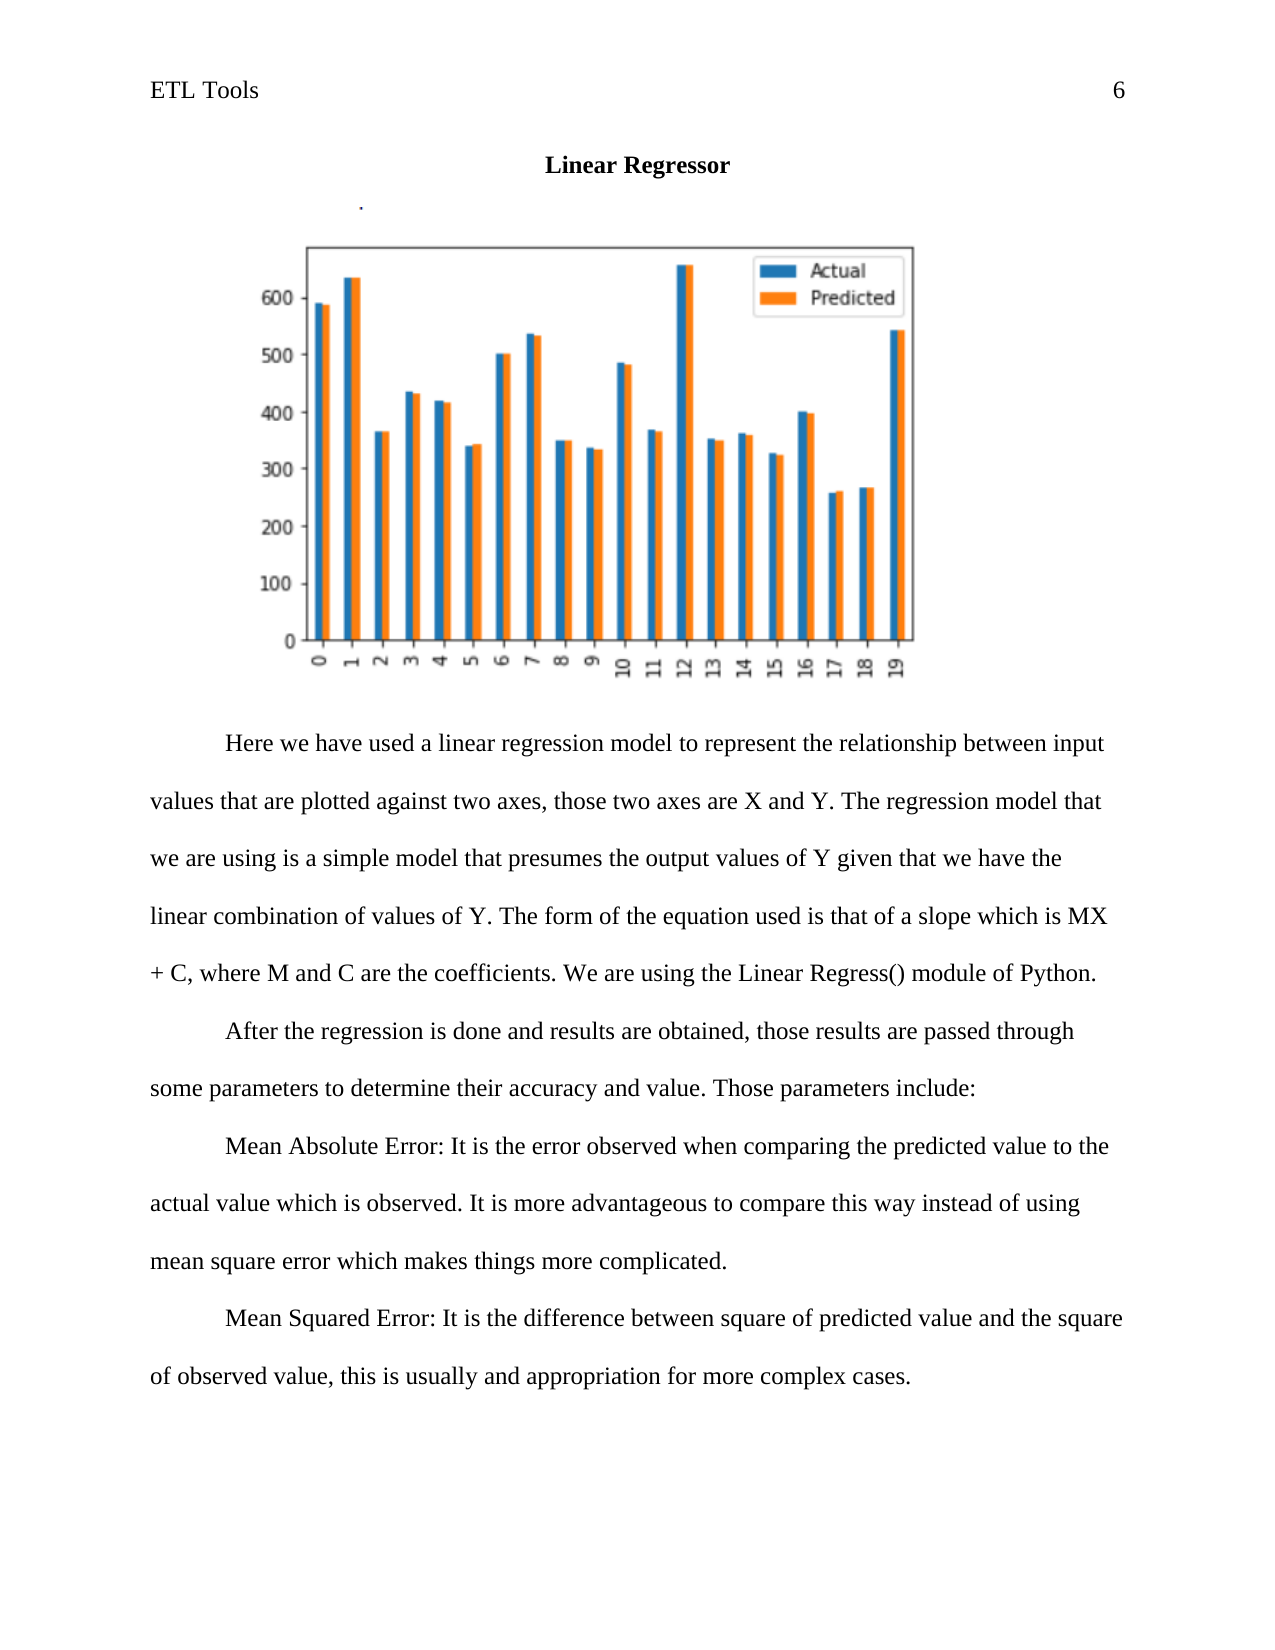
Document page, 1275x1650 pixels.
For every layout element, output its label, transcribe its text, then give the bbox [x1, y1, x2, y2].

text Mean Squared Error: It is the difference between square of predicted value and the square of observed value, this is usually and appropriation for more complex cases. [150, 1303, 1125, 1389]
subtitle Linear Regressor [150, 150, 1125, 179]
text Here we have used a linear regression model to represent the relationship between input values that are plotted against two axes, those two axes are X and Y. The regression model that we are using is a simple model that presumes the output values of Y given that we have the linear combination of values of Y. The form of the equation used is that of a slope which is MX + C, where M and C are the coefficients. We are using the Linear Regress() module of Python. [150, 728, 1125, 987]
picture [225, 207, 1200, 700]
text Mean Absolute Error: It is the error observed when comparing the predicted value to the actual value which is observed. It is more advantageous to compare this way instead of using mean square error which makes things more complicated. [150, 1131, 1125, 1274]
text After the regression is done and results are obtained, those results are passed through some parameters to determine their accuracy and value. Those parameters include: [150, 1016, 1125, 1102]
